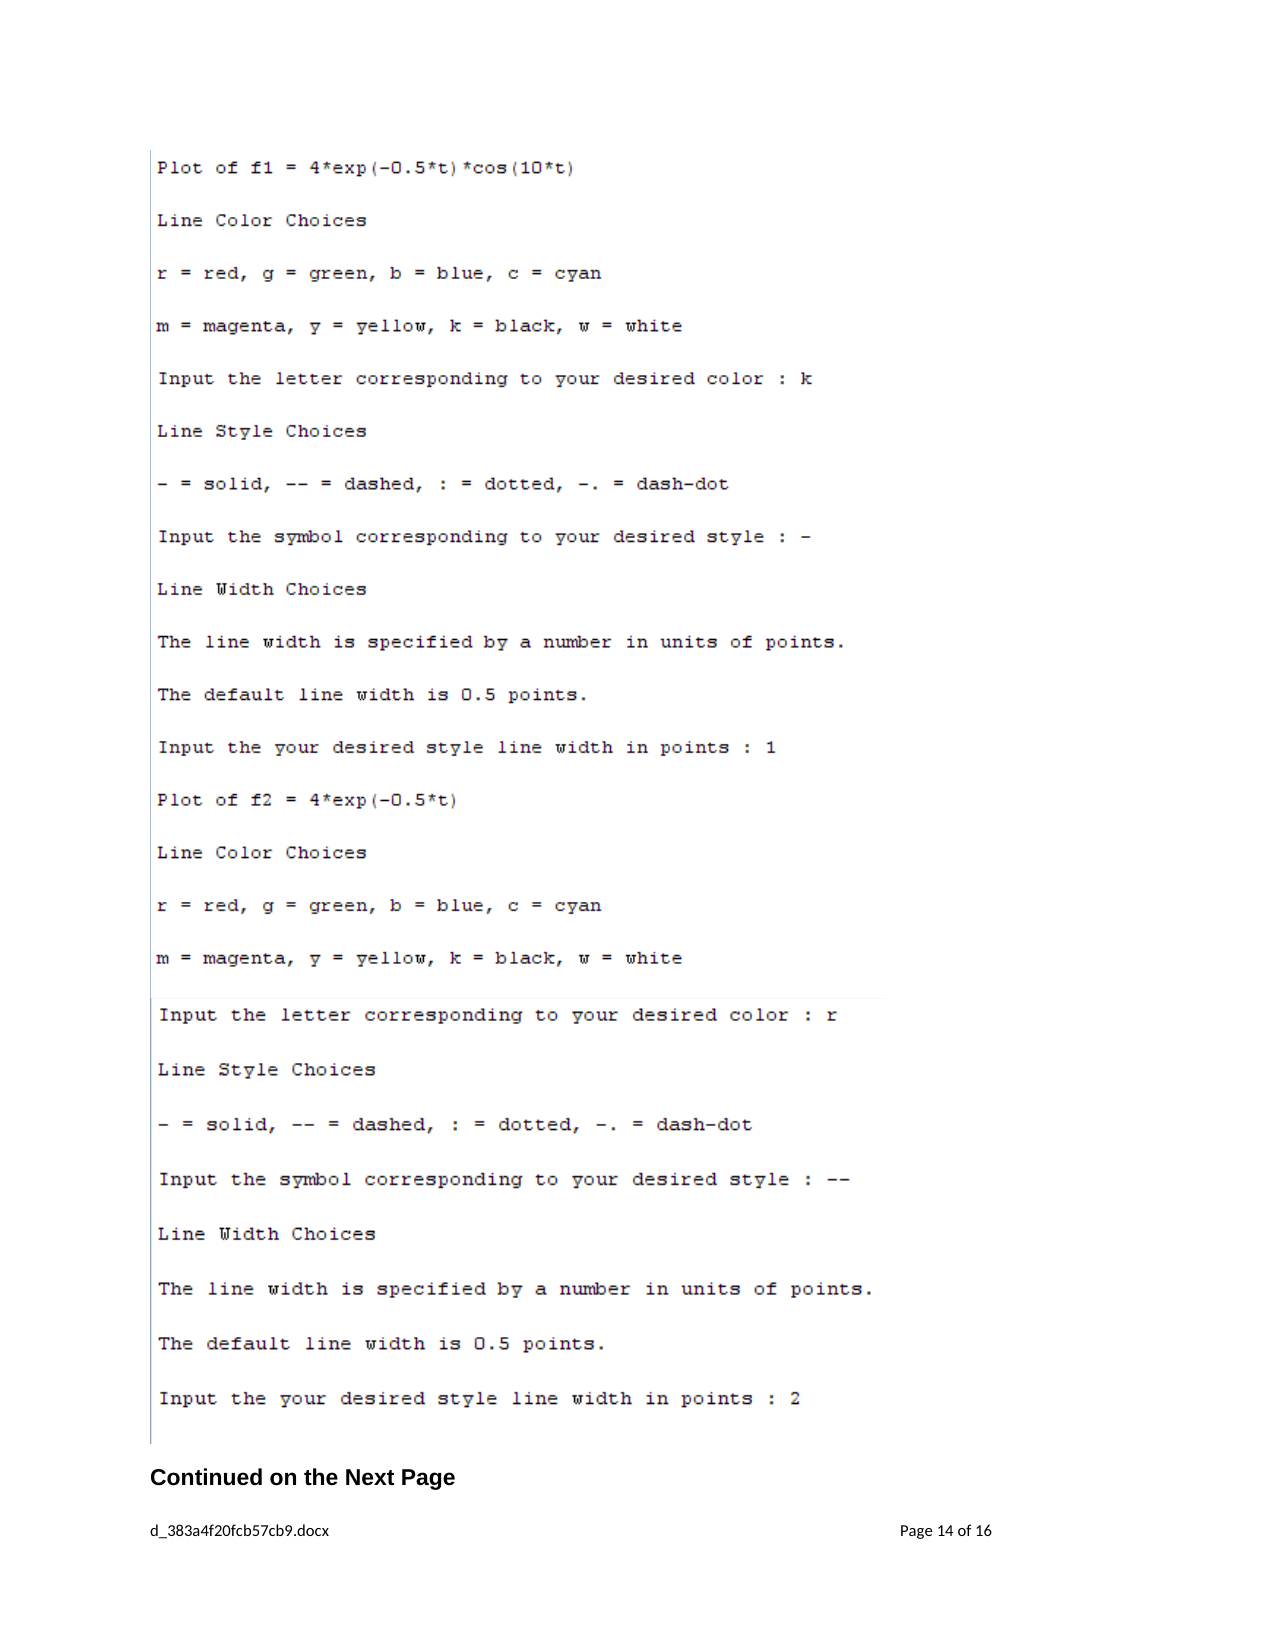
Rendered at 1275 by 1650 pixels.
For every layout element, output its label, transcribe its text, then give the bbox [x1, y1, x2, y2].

text Continued on the Next Page [150, 1464, 1125, 1490]
picture [150, 150, 888, 1444]
